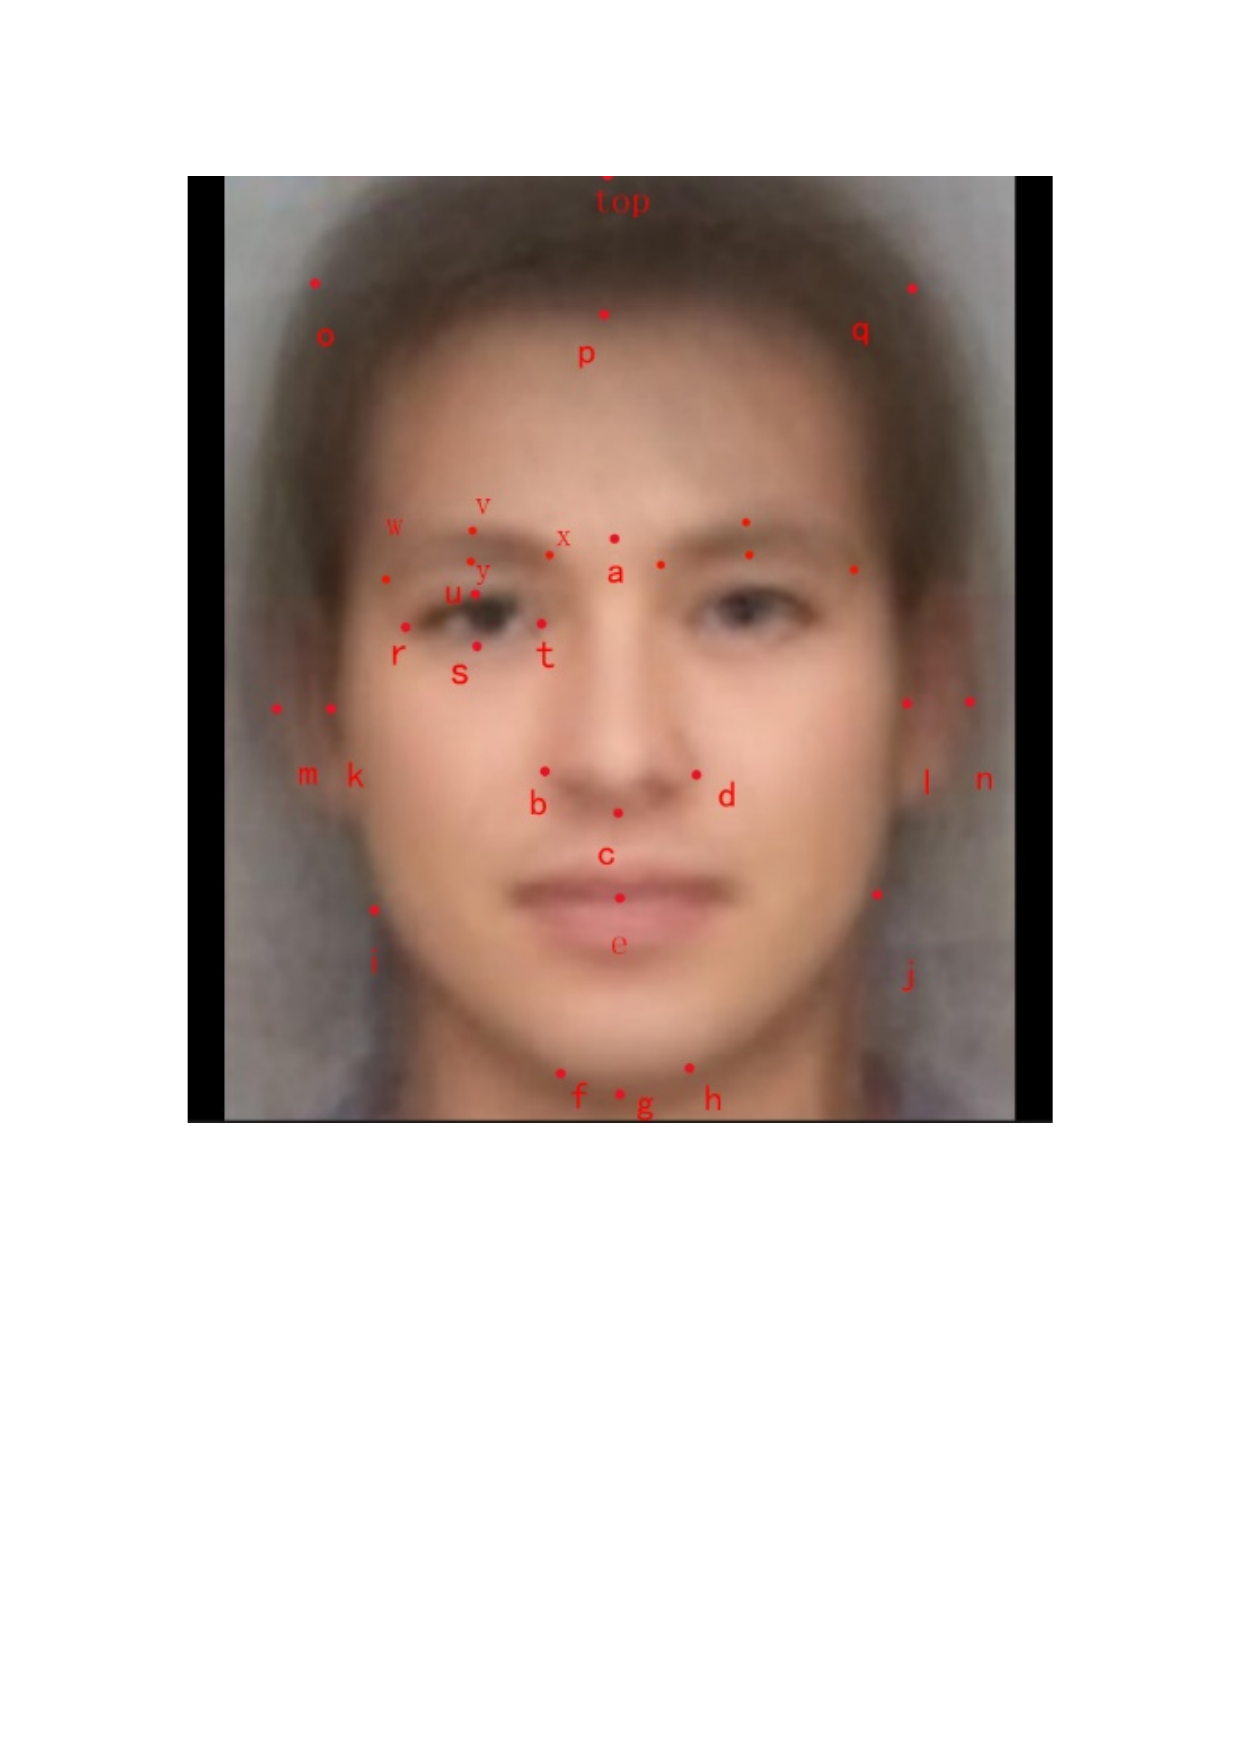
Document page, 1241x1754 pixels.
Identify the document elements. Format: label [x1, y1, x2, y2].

picture [187, 176, 1053, 1124]
